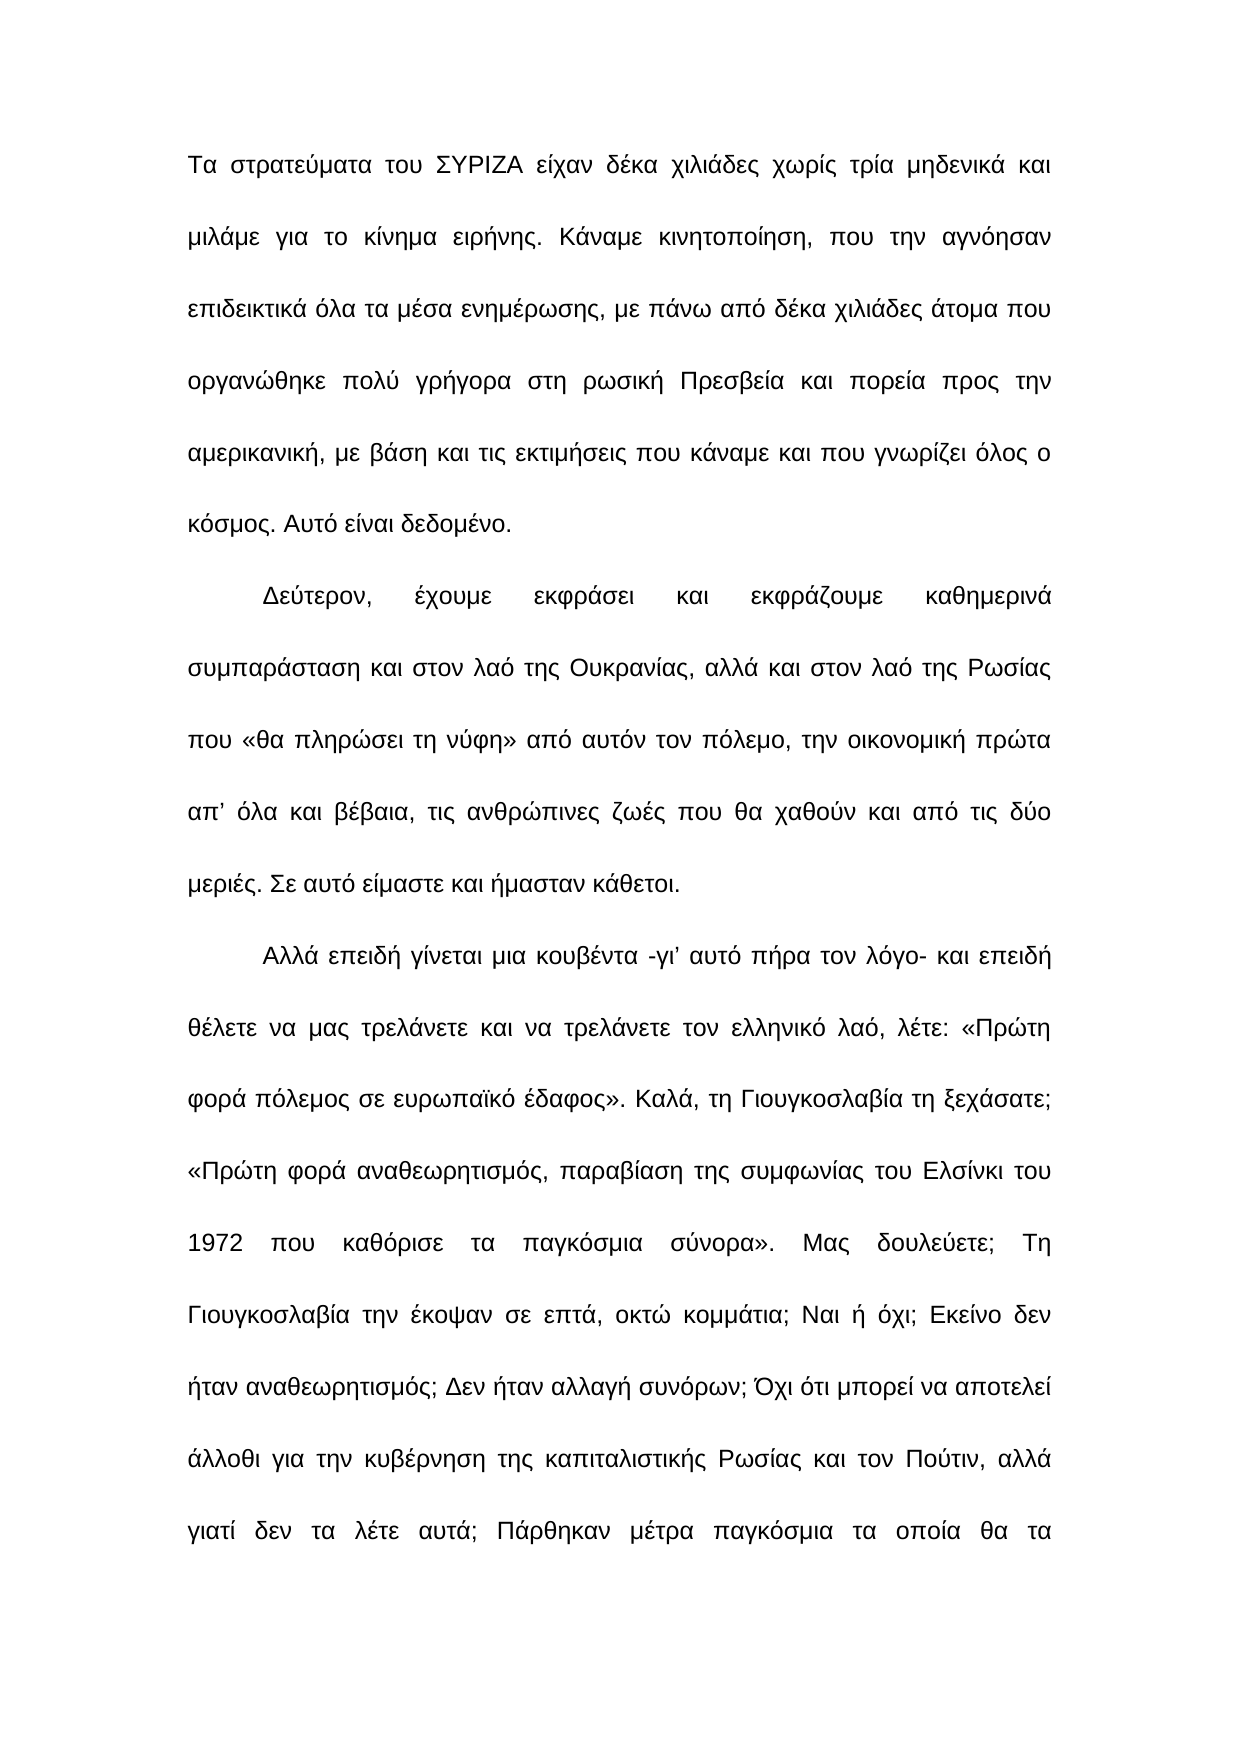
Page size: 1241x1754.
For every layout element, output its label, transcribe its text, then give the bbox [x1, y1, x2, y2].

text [187, 150, 1053, 538]
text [187, 941, 1053, 1544]
text Δεύτερον, έχουμε εκφράσει και εκφράζουμε καθημερινά συμπαράσταση και στον λαό της Ουκρανίας, αλλά και στον λαό της Ρωσίας που «θα πληρώσει τη νύφη» από αυτόν τον πόλεμο, την οικονομική πρώτα απ’ όλα και βέβαια, τις ανθρώπινες ζωές που θα χαθούν και από τις δύο μεριές. Σε αυτό είμαστε και ήμασταν κάθετοι. [187, 581, 1053, 897]
